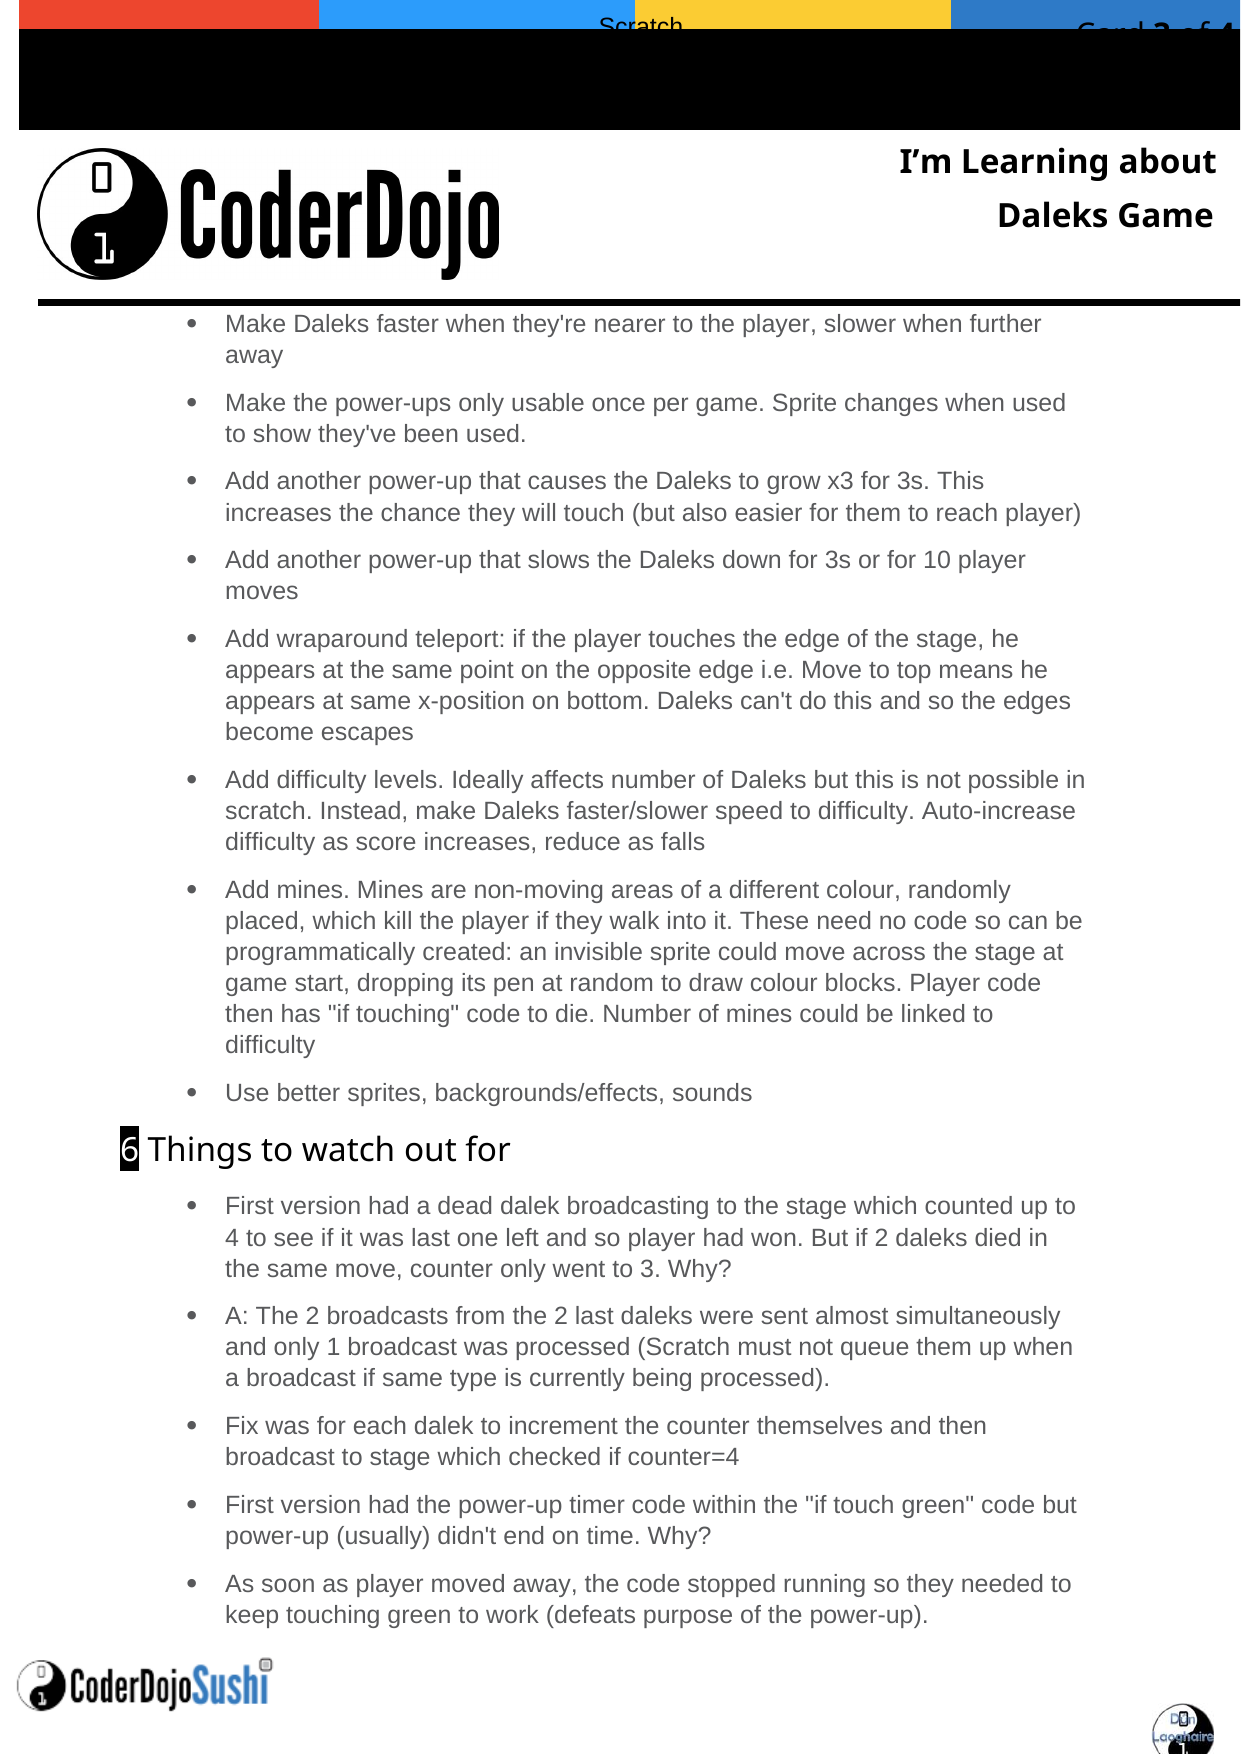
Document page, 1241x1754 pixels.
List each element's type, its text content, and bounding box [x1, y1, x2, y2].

list Use better sprites, backgrounds/effects, sounds [187, 1078, 1090, 1107]
subtitle 6 Things to watch out for [139, 1126, 1090, 1171]
list Fix was for each dalek to increment the counter themselves and then broadcast to stage which checked if counter=4 [187, 1411, 1090, 1471]
list First version had a dead dalek broadcasting to the stage which counted up to 4 to see if it was last one left and so player had won. But if 2 daleks died in the same move, counter only went to 3. Why? [187, 1191, 1090, 1282]
picture [1151, 1703, 1214, 1754]
list As soon as player moved away, the code stopped running so they needed to keep touching green to work (defeats purpose of the power-up). [187, 1569, 1090, 1629]
list Add difficulty levels. Ideally affects number of Daleks but this is not possible in scratch. Instead, make Daleks faster/slower speed to difficulty. Auto-increase difficulty as score increases, reduce as falls [187, 765, 1090, 856]
picture [37, 148, 499, 280]
list Add wraparound teleport: if the player touches the edge of the stage, he appears at the same point on the opposite edge i.e. Move to top means he appears at same x-position on bottom. Daleks can't do this and so the edges become escapes [187, 624, 1090, 746]
list Add another power-up that slows the Daleks down for 3s or for 10 player moves [187, 545, 1090, 605]
list Make the power-ups only usable once per game. Sprite changes when used to show they've been used. [187, 387, 1090, 447]
list A: The 2 broadcasts from the 2 last daleks were sent almost simultaneously and only 1 broadcast was processed (Scratch must not queue them up when a broadcast if same type is currently being processed). [187, 1301, 1090, 1392]
list First version had the power-up timer code within the "if touch green" code but power-up (usually) didn't end on time. Why? [187, 1490, 1090, 1550]
picture [3, 1646, 282, 1717]
list Make Daleks faster when they're nearer to the player, slower when further away [187, 150, 1090, 368]
list Add mines. Mines are non-moving areas of a different colour, randomly placed, which kill the player if they walk into it. These need no code so can be programmatically created: an invisible sprite could move across the stage at game start, dropping its pen at random to draw colour blocks. Player code then has "if touching" code to die. Number of mines could be linked to difficulty [187, 875, 1090, 1059]
list Add another power-up that causes the Daleks to grow x3 for 3s. This increases the chance they will touch (but also easier for them to reach player) [187, 466, 1090, 526]
